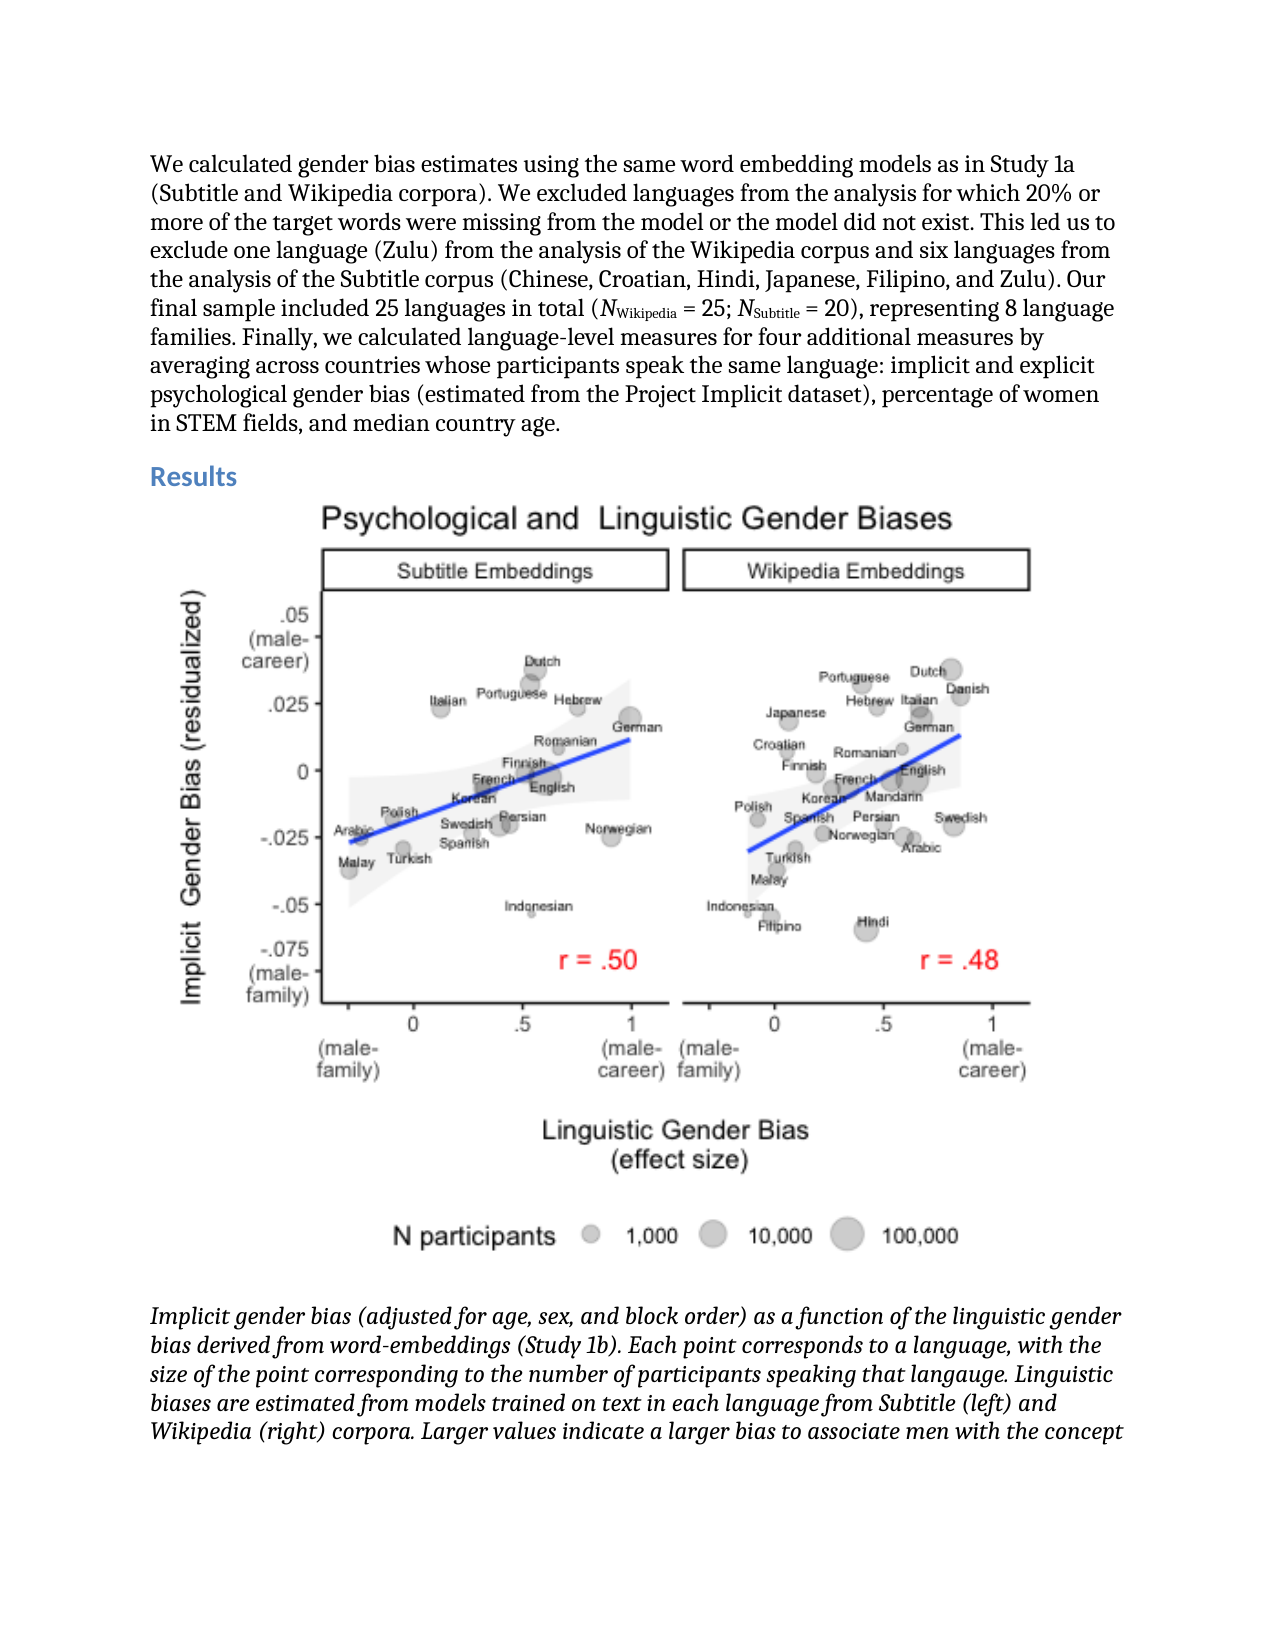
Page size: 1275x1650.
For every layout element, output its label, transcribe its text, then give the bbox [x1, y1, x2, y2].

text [150, 1302, 1125, 1446]
text We calculated gender bias estimates using the same word embedding models as in Study 1a (Subtitle and Wikipedia corpora). We excluded languages from the analysis for which 20% or more of the target words were missing from the model or the model did not exist. This led us to exclude one language (Zulu) from the analysis of the Wikipedia corpus and six languages from the analysis of the Subtitle corpus (Chinese, Croatian, Hindi, Japanese, Filipino, and Zulu). Our final sample included 25 languages in total (NWikipedia = 25; NSubtitle = 20), representing 8 language families. Finally, we calculated language-level measures for four additional measures by averaging across countries whose participants speak the same language: implicit and explicit psychological gender bias (estimated from the Project Implicit dataset), percentage of women in STEM fields, and median country age. [150, 150, 1125, 437]
picture [168, 493, 1044, 1282]
subtitle Results [150, 458, 1125, 494]
